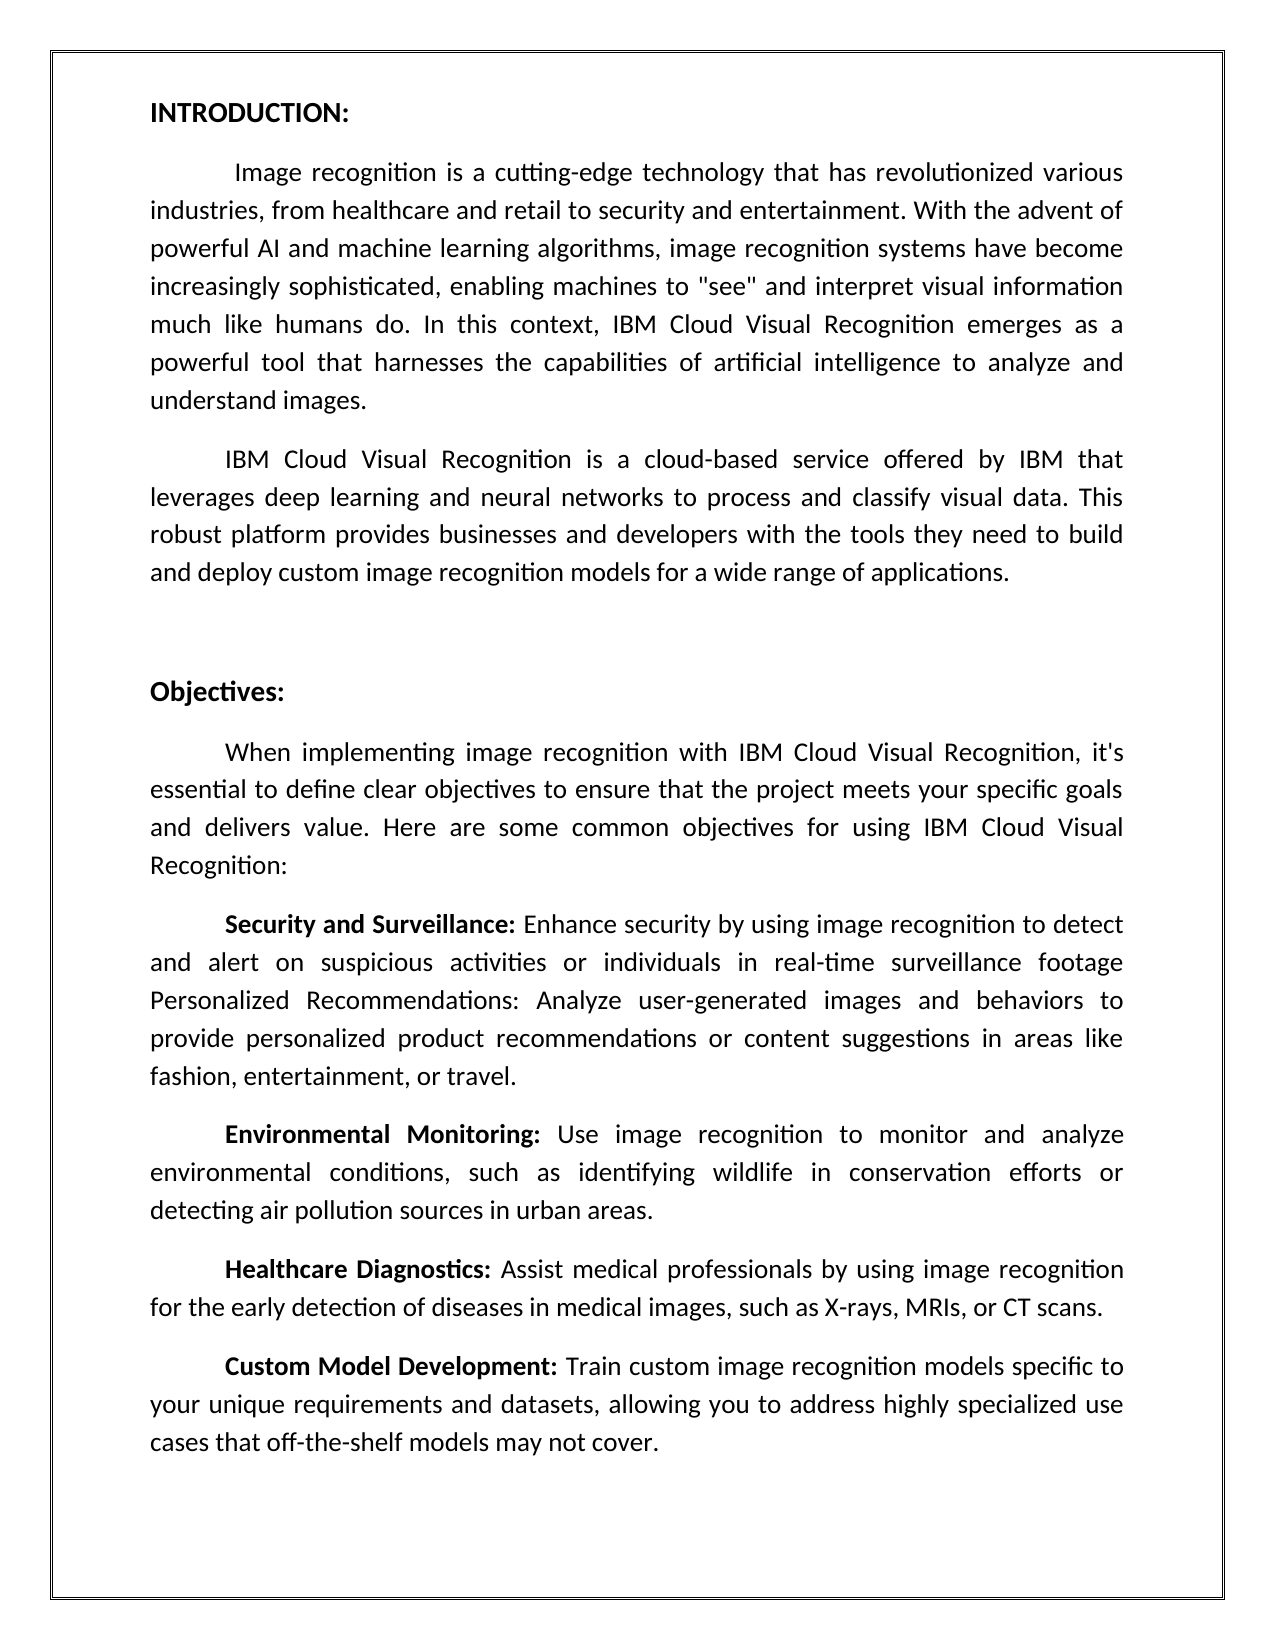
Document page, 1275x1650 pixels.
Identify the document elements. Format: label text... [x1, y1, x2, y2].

text Healthcare Diagnostics: Assist medical professionals by using image recognition for the early detection of diseases in medical images, such as X-rays, MRIs, or CT scans. [150, 1252, 1125, 1323]
text Objectives: [150, 673, 1125, 709]
text Custom Model Development: Train custom image recognition models specific to your unique requirements and datasets, allowing you to address highly specialized use cases that off-the-shelf models may not cover. [150, 1349, 1125, 1458]
text IBM Cloud Visual Recognition is a cloud-based service offered by IBM that leverages deep learning and neural networks to process and classify visual data. This robust platform provides businesses and developers with the tools they need to build and deploy custom image recognition models for a wide range of applications. [150, 442, 1125, 588]
text INTRODUCTION: [150, 94, 1125, 129]
text Image recognition is a cutting-edge technology that has revolutionized various industries, from healthcare and retail to security and entertainment. With the advent of powerful AI and machine learning algorithms, image recognition systems have become increasingly sophisticated, enabling machines to "see" and interpret visual information much like humans do. In this context, IBM Cloud Visual Recognition emerges as a powerful tool that harnesses the capabilities of artificial intelligence to analyze and understand images. [150, 156, 1125, 416]
text Environmental Monitoring: Use image recognition to monitor and analyze environmental conditions, such as identifying wildlife in conservation efforts or detecting air pollution sources in urban areas. [150, 1118, 1125, 1227]
text When implementing image recognition with IBM Cloud Visual Recognition, it's essential to define clear objectives to ensure that the project meets your specific goals and delivers value. Here are some common objectives for using IBM Cloud Visual Recognition: [150, 735, 1125, 882]
text Security and Surveillance: Enhance security by using image recognition to detect and alert on suspicious activities or individuals in real-time surveillance footage Personalized Recommendations: Analyze user-generated images and behaviors to provide personalized product recommendations or content suggestions in areas like fashion, entertainment, or travel. [150, 907, 1125, 1092]
